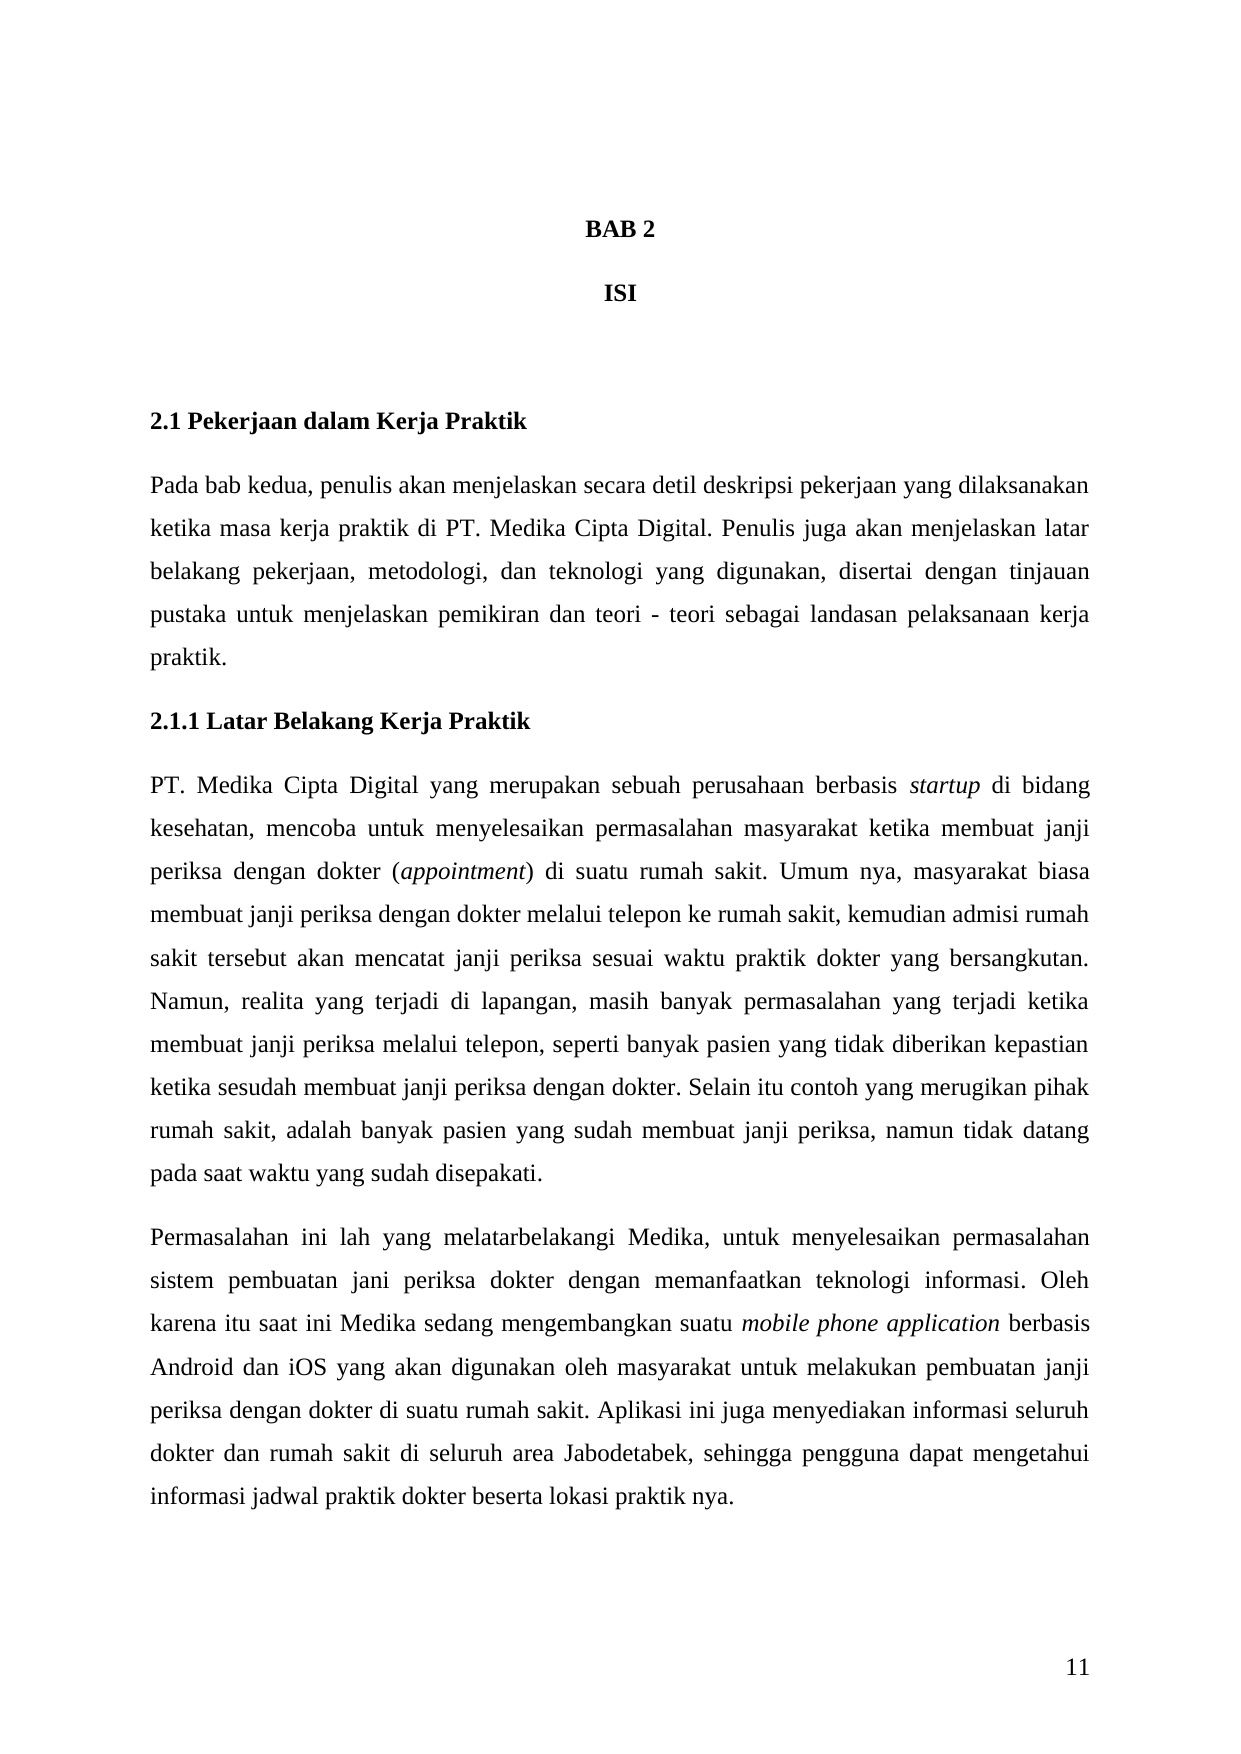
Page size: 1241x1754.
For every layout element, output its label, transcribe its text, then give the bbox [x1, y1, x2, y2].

text Permasalahan ini lah yang melatarbelakangi Medika, untuk menyelesaikan permasalahan sistem pembuatan jani periksa dokter dengan memanfaatkan teknologi informasi. Oleh karena itu saat ini Medika sedang mengembangkan suatu mobile phone application berbasis Android dan iOS yang akan digunakan oleh masyarakat untuk melakukan pembuatan janji periksa dengan dokter di suatu rumah sakit. Aplikasi ini juga menyediakan informasi seluruh dokter dan rumah sakit di seluruh area Jabodetabek, sehingga pengguna dapat mengetahui informasi jadwal praktik dokter beserta lokasi praktik nya. [150, 1222, 1090, 1510]
text Pada bab kedua, penulis akan menjelaskan secara detil deskripsi pekerjaan yang dilaksanakan ketika masa kerja praktik di PT. Medika Cipta Digital. Penulis juga akan menjelaskan latar belakang pekerjaan, metodologi, dan teknologi yang digunakan, disertai dengan tinjauan pustaka untuk menjelaskan pemikiran dan teori - teori sebagai landasan pelaksanaan kerja praktik. [150, 470, 1090, 671]
text BAB 2 [150, 214, 1090, 243]
text 2.1 Pekerjaan dalam Kerja Praktik [150, 406, 1090, 434]
text ISI [150, 278, 1090, 307]
text PT. Medika Cipta Digital yang merupakan sebuah perusahaan berbasis startup di bidang kesehatan, mencoba untuk menyelesaikan permasalahan masyarakat ketika membuat janji periksa dengan dokter (appointment) di suatu rumah sakit. Umum nya, masyarakat biasa membuat janji periksa dengan dokter melalui telepon ke rumah sakit, kemudian admisi rumah sakit tersebut akan mencatat janji periksa sesuai waktu praktik dokter yang bersangkutan. Namun, realita yang terjadi di lapangan, masih banyak permasalahan yang terjadi ketika membuat janji periksa melalui telepon, seperti banyak pasien yang tidak diberikan kepastian ketika sesudah membuat janji periksa dengan dokter. Selain itu contoh yang merugikan pihak rumah sakit, adalah banyak pasien yang sudah membuat janji periksa, namun tidak datang pada saat waktu yang sudah disepakati. [150, 770, 1090, 1187]
text 2.1.1 Latar Belakang Kerja Praktik [150, 706, 1090, 735]
